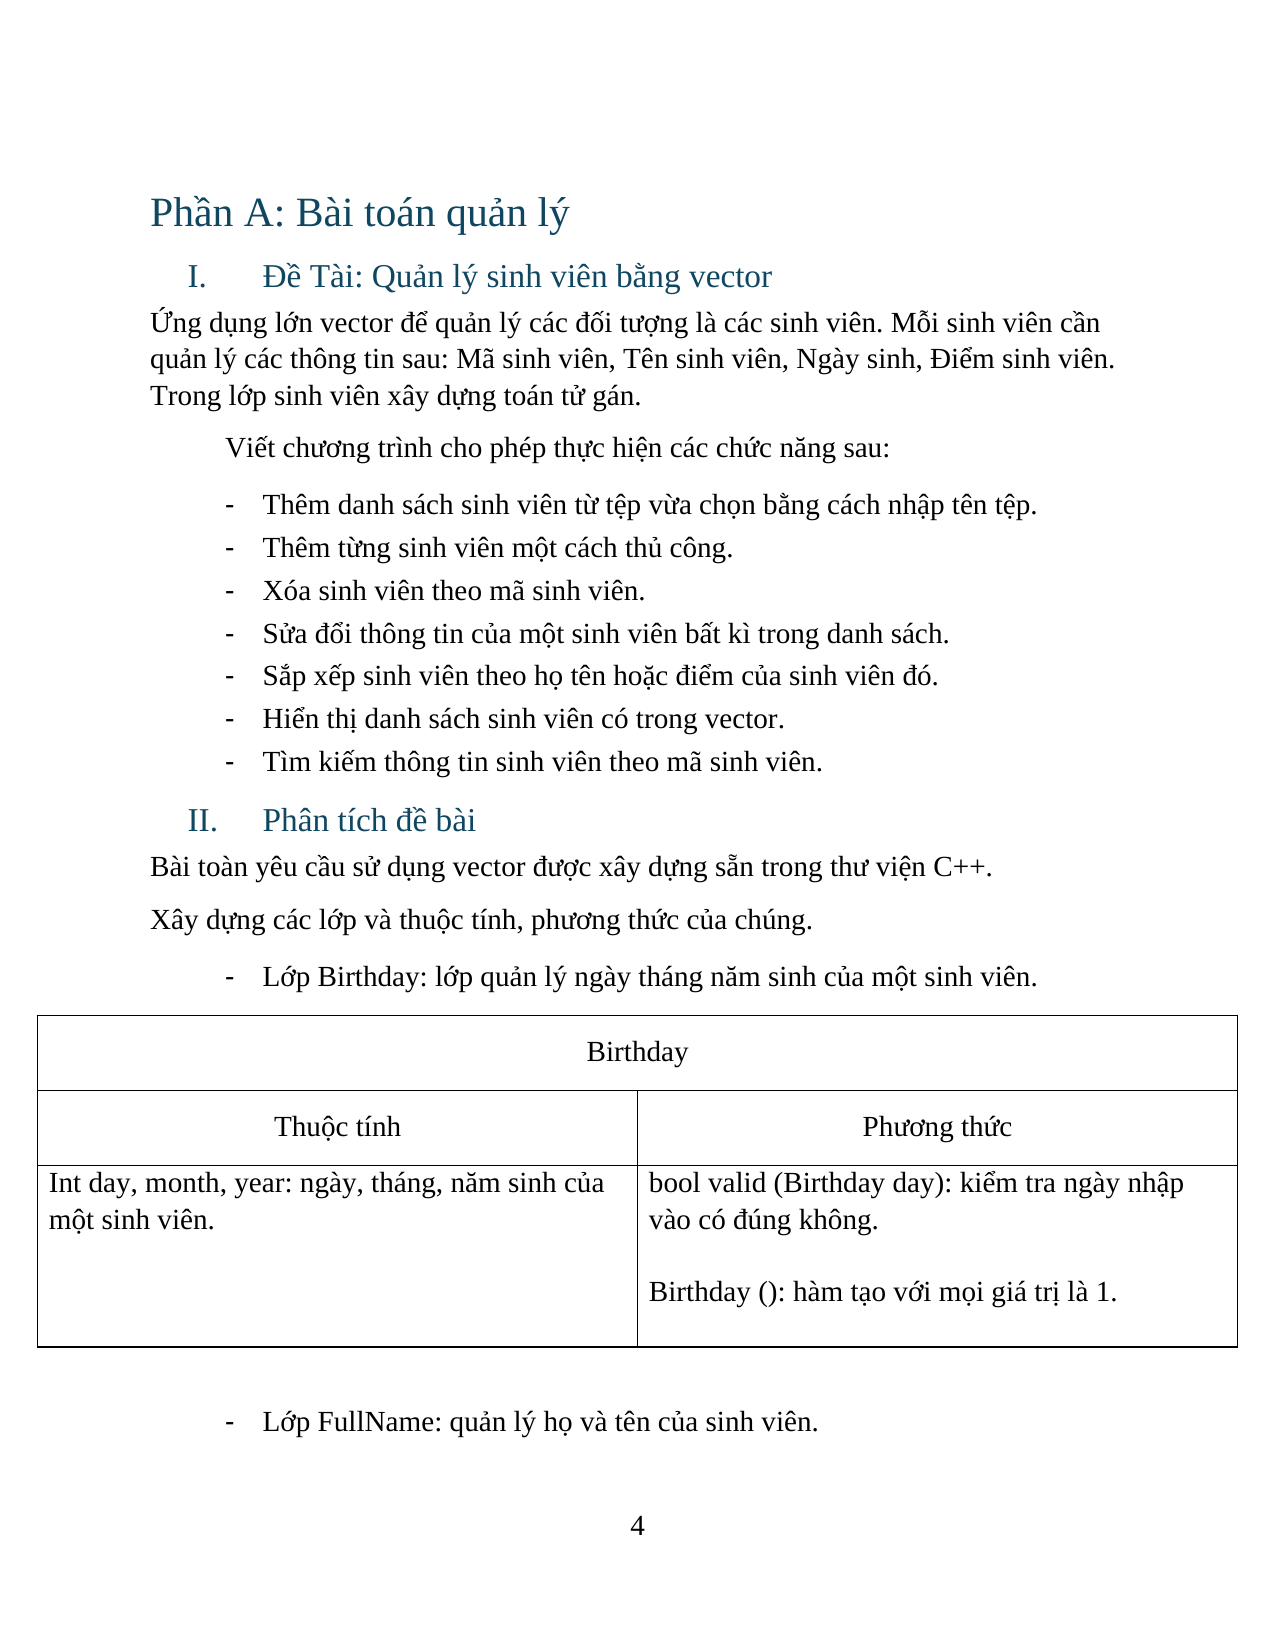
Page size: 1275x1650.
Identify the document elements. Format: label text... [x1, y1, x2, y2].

table_cell Phương thức [638, 1091, 1237, 1164]
subtitle Phân tích đề bài [187, 800, 1125, 838]
table_cell bool valid (Birthday day): kiểm tra ngày nhập vào có đúng không. Birthday (): hàm tạo với mọi giá trị là 1. [638, 1166, 1237, 1346]
text Viết chương trình cho phép thực hiện các chức năng sau: [150, 431, 1125, 464]
table_header Birthday [38, 1016, 1237, 1089]
table_cell Int day, month, year: ngày, tháng, năm sinh của một sinh viên. [38, 1166, 637, 1346]
text Ứng dụng lớn vector để quản lý các đối tượng là các sinh viên. Mỗi sinh viên cần quản lý các thông tin sau: Mã sinh viên, Tên sinh viên, Ngày sinh, Điểm sinh viên. Trong lớp sinh viên xây dựng toán tử gán. [150, 306, 1125, 411]
list Sắp xếp sinh viên theo họ tên hoặc điểm của sinh viên đó. [225, 655, 1125, 694]
list Xóa sinh viên theo mã sinh viên. [225, 569, 1125, 609]
subtitle Phần A: Bài toán quản lý [150, 187, 1125, 235]
subtitle Đề Tài: Quản lý sinh viên bằng vector [187, 256, 1125, 294]
text Xây dựng các lớp và thuộc tính, phương thức của chúng. [150, 902, 1125, 936]
list Thêm từng sinh viên một cách thủ công. [225, 526, 1125, 566]
list Sửa đổi thông tin của một sinh viên bất kì trong danh sách. [225, 612, 1125, 652]
table_cell Thuộc tính [38, 1091, 637, 1164]
list Lớp FullName: quản lý họ và tên của sinh viên. [225, 1400, 1125, 1440]
list Tìm kiếm thông tin sinh viên theo mã sinh viên. [225, 740, 1125, 780]
text Bài toàn yêu cầu sử dụng vector được xây dựng sẵn trong thư viện C++. [150, 849, 1125, 883]
list Hiển thị danh sách sinh viên có trong vector. [225, 697, 1125, 737]
list Lớp Birthday: lớp quản lý ngày tháng năm sinh của một sinh viên. [225, 955, 1125, 995]
list Thêm danh sách sinh viên từ tệp vừa chọn bằng cách nhập tên tệp. [225, 483, 1125, 523]
